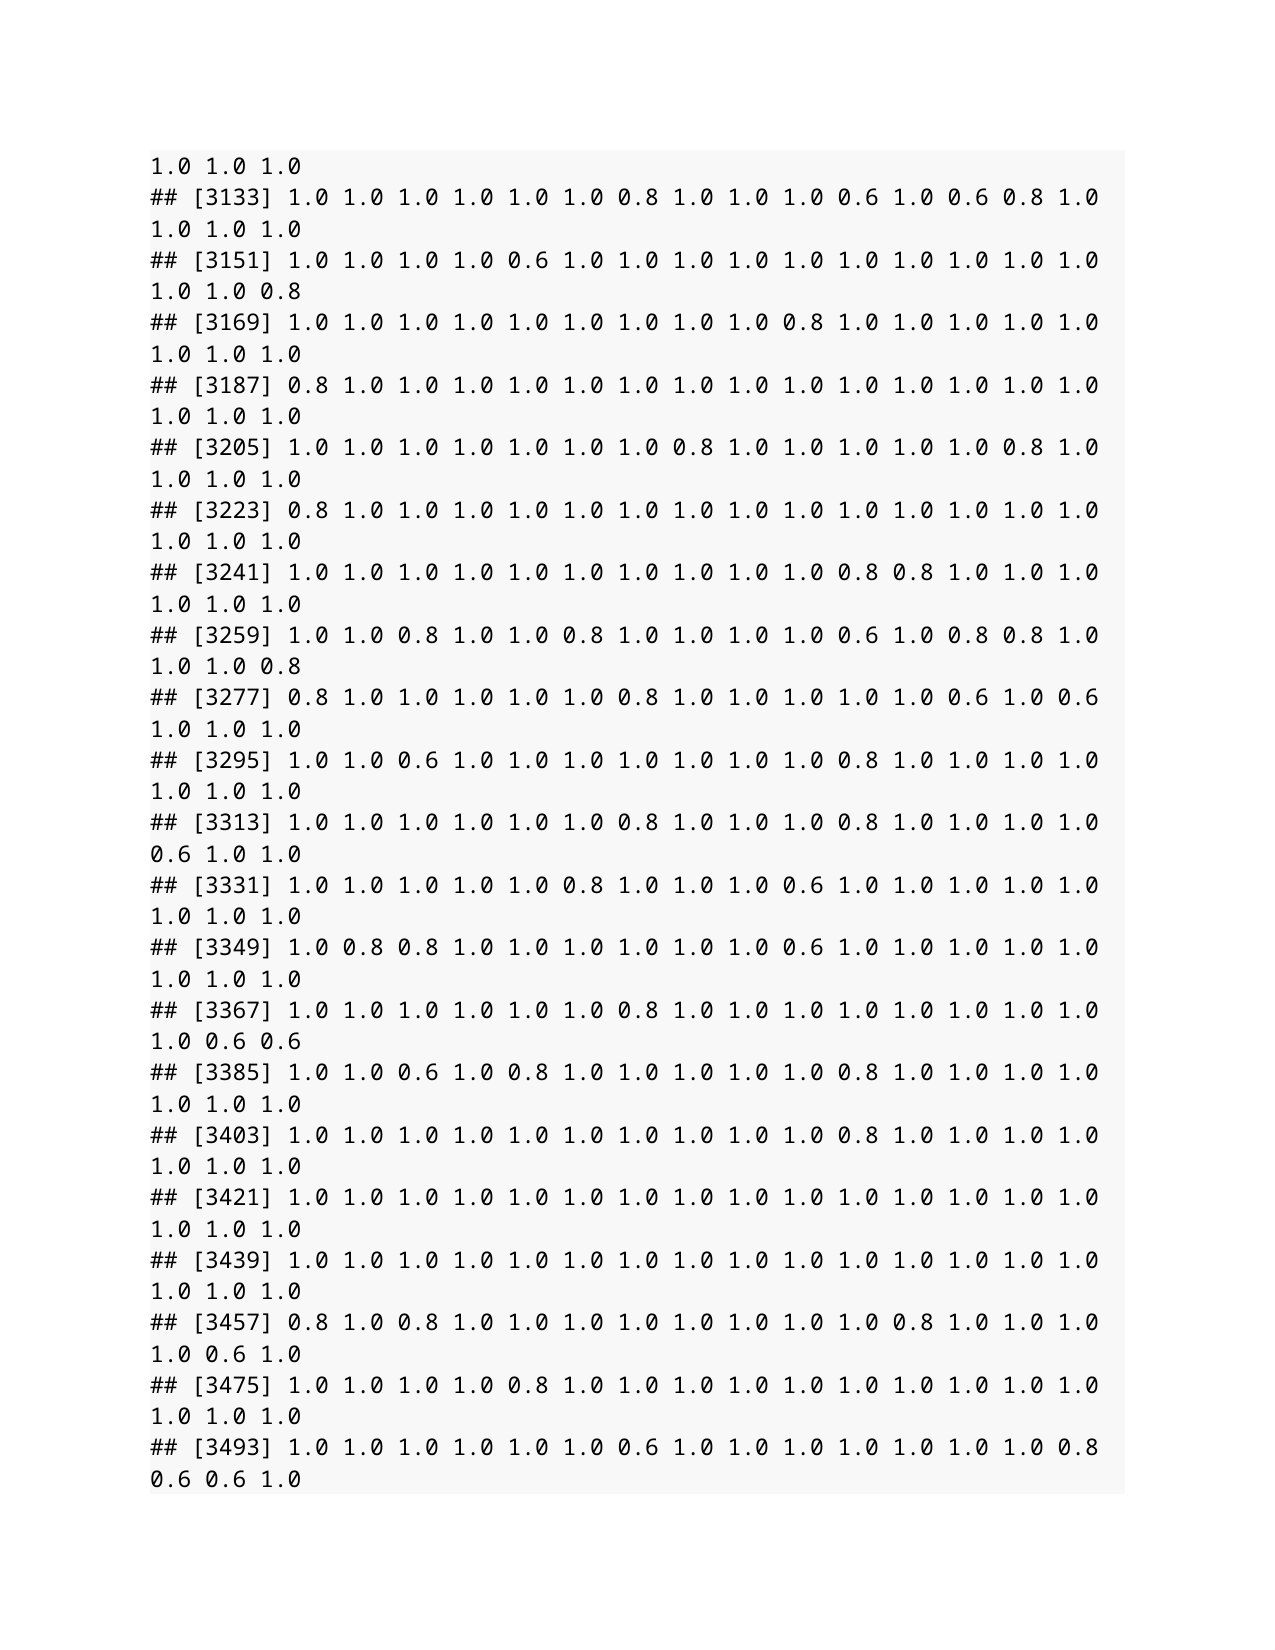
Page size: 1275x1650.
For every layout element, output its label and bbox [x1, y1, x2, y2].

text [150, 150, 1125, 1494]
